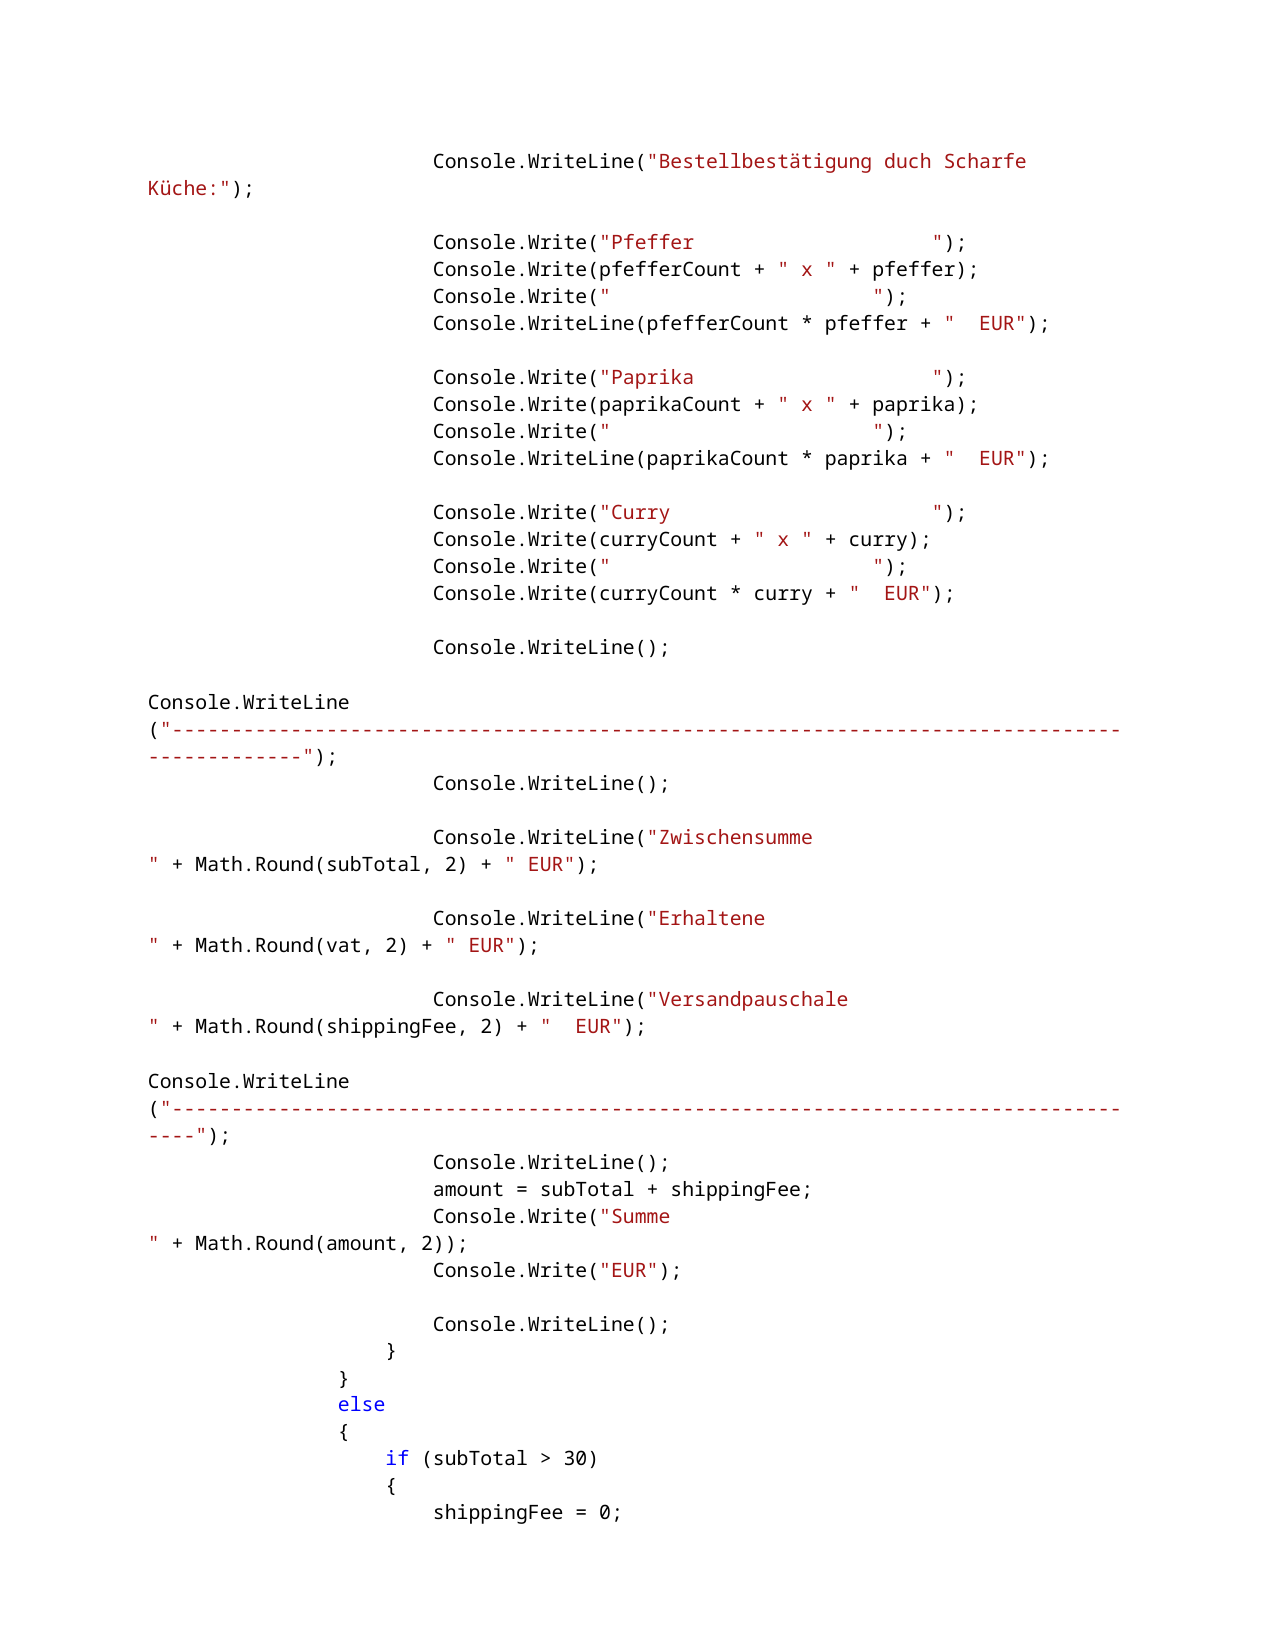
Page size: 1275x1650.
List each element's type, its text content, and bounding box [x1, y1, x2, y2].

text Console.Write("EUR"); [148, 1256, 1127, 1283]
text if (subTotal > 30) [148, 1445, 1127, 1472]
text Console.WriteLine(); [148, 633, 1127, 660]
text Console.WriteLine("------------------------------------------------------------------------------------"); [148, 1039, 1127, 1148]
text { [148, 1418, 1127, 1445]
text { [148, 1472, 1127, 1499]
text Console.Write(paprikaCount + " x " + paprika); [148, 390, 1127, 417]
text Console.WriteLine("---------------------------------------------------------------------------------------------"); [148, 660, 1127, 769]
text Console.Write(" "); [148, 417, 1127, 444]
text Console.Write("Paprika "); [148, 363, 1127, 390]
text Console.Write(" "); [148, 282, 1127, 309]
text Console.WriteLine(); [148, 1148, 1127, 1175]
text Console.WriteLine("Bestellbestätigung duch Scharfe Küche:"); [148, 148, 1127, 202]
text Console.Write("Pfeffer "); [148, 228, 1127, 256]
text Console.Write(" "); [148, 552, 1127, 579]
text Console.WriteLine("Versandpauschale " + Math.Round(shippingFee, 2) + " EUR"); [148, 985, 1127, 1039]
text Console.WriteLine(); [148, 1310, 1127, 1337]
text Console.WriteLine(paprikaCount * paprika + " EUR"); [148, 444, 1127, 471]
text Console.WriteLine(pfefferCount * pfeffer + " EUR"); [148, 309, 1127, 336]
text shippingFee = 0; [148, 1499, 1127, 1526]
text Console.WriteLine("Zwischensumme " + Math.Round(subTotal, 2) + " EUR"); [148, 823, 1127, 877]
text amount = subTotal + shippingFee; [148, 1175, 1127, 1202]
text Console.WriteLine("Erhaltene " + Math.Round(vat, 2) + " EUR"); [148, 904, 1127, 958]
text Console.Write("Curry "); [148, 498, 1127, 525]
text Console.WriteLine(); [148, 769, 1127, 796]
text } [148, 1364, 1127, 1391]
text else [148, 1391, 1127, 1418]
text Console.Write(curryCount * curry + " EUR"); [148, 579, 1127, 606]
text } [148, 1337, 1127, 1364]
text Console.Write(curryCount + " x " + curry); [148, 525, 1127, 552]
text Console.Write("Summe " + Math.Round(amount, 2)); [148, 1202, 1127, 1256]
text Console.Write(pfefferCount + " x " + pfeffer); [148, 256, 1127, 282]
